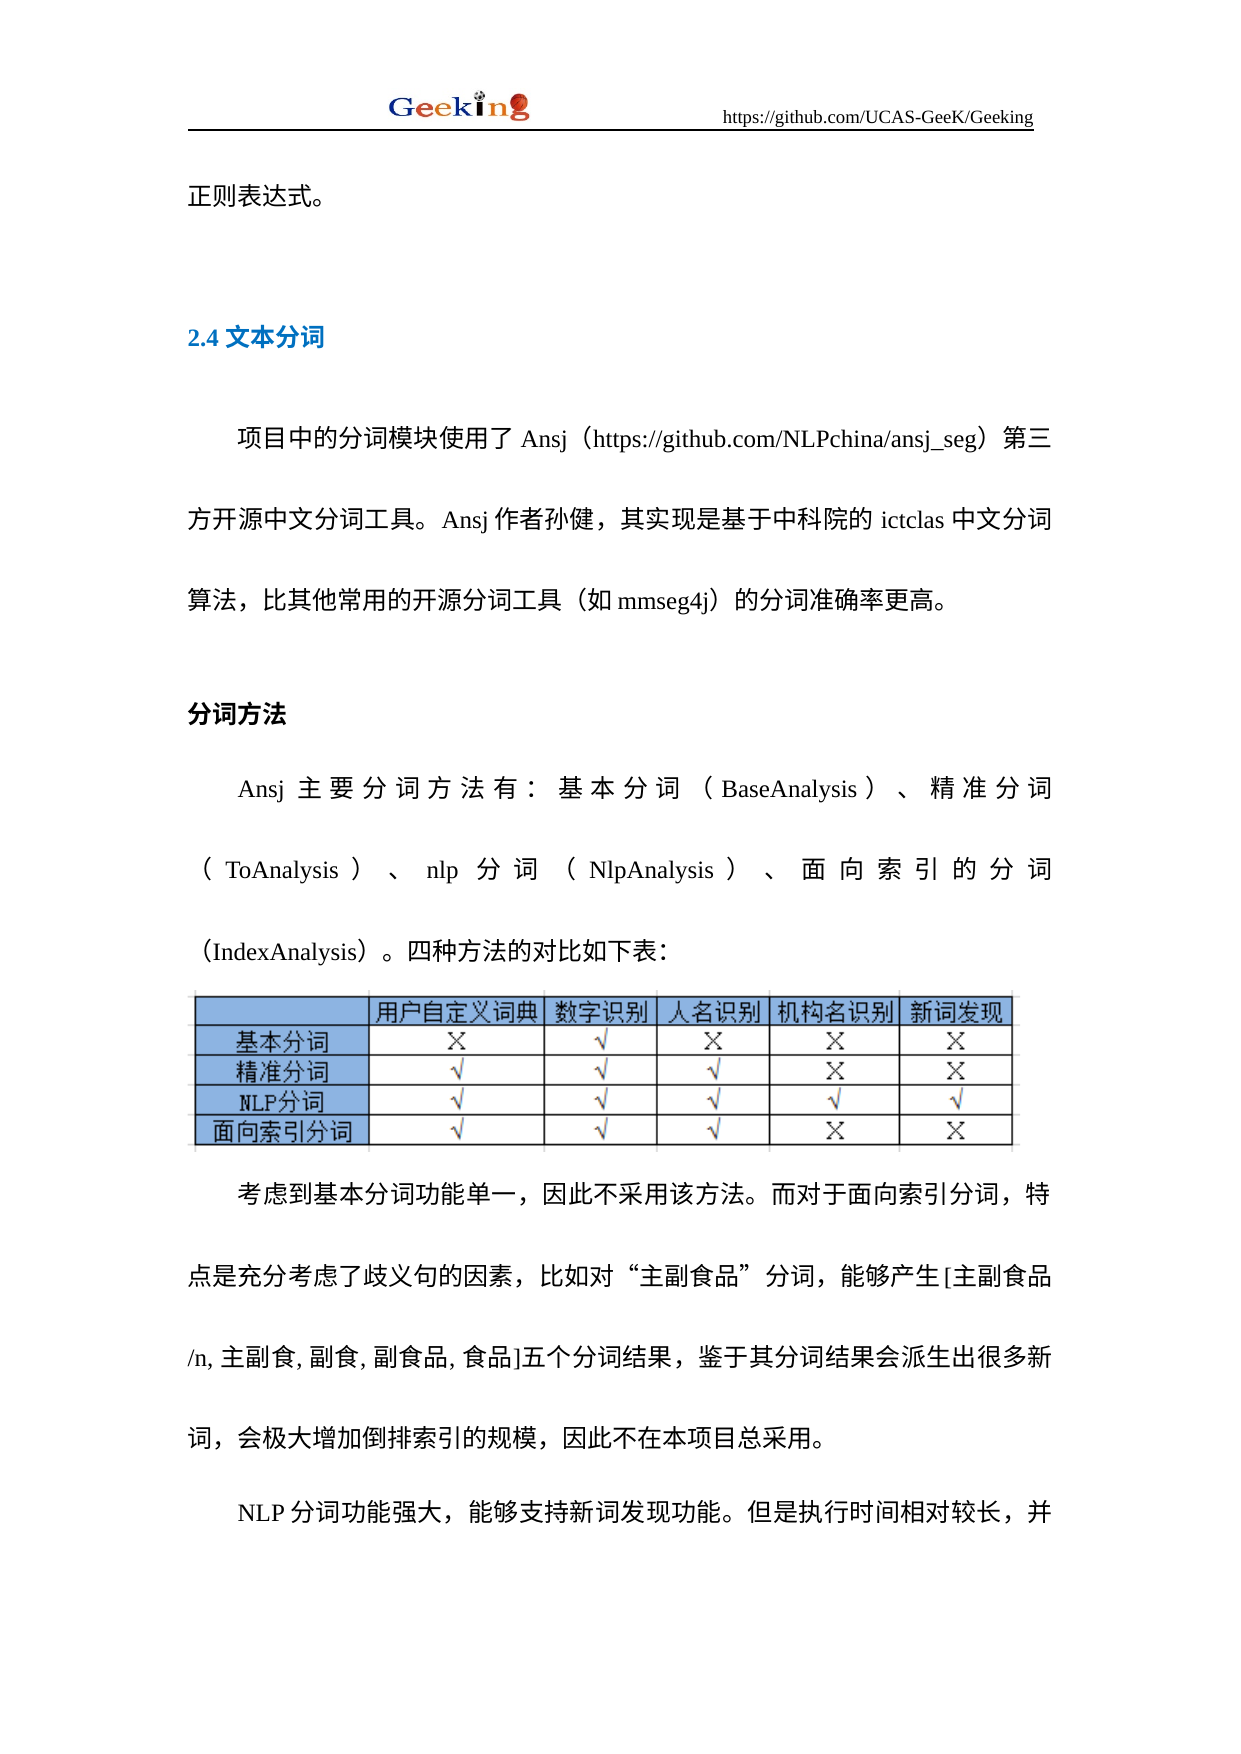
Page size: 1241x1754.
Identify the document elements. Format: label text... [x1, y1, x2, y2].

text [187, 162, 1053, 227]
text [187, 1478, 1053, 1543]
picture [387, 88, 532, 123]
subtitle 2.4 文本分词 [187, 303, 1053, 368]
text 分词方法 [187, 680, 1053, 745]
picture [187, 990, 1021, 1152]
text Ansj主要分词方法有：基本分词（BaseAnalysis）、精准分词（ToAnalysis）、nlp分词（NlpAnalysis）、面向索引的分词（IndexAnalysis）。四种方法的对比如下表： [187, 754, 1053, 982]
text 考虑到基本分词功能单一，因此不采用该方法。而对于面向索引分词，特点是充分考虑了歧义句的因素，比如对“主副食品”分词，能够产生[主副食品/n, 主副食, 副食, 副食品, 食品]五个分词结果，鉴于其分词结果会派生出很多新词，会极大增加倒排索引的规模，因此不在本项目总采用。 [187, 1161, 1053, 1469]
text 项目中的分词模块使用了Ansj（https://github.com/NLPchina/ansj_seg）第三方开源中文分词工具。Ansj作者孙健，其实现是基于中科院的 ictclas 中文分词算法，比其他常用的开源分词工具（如mmseg4j）的分词准确率更高。 [187, 404, 1053, 631]
